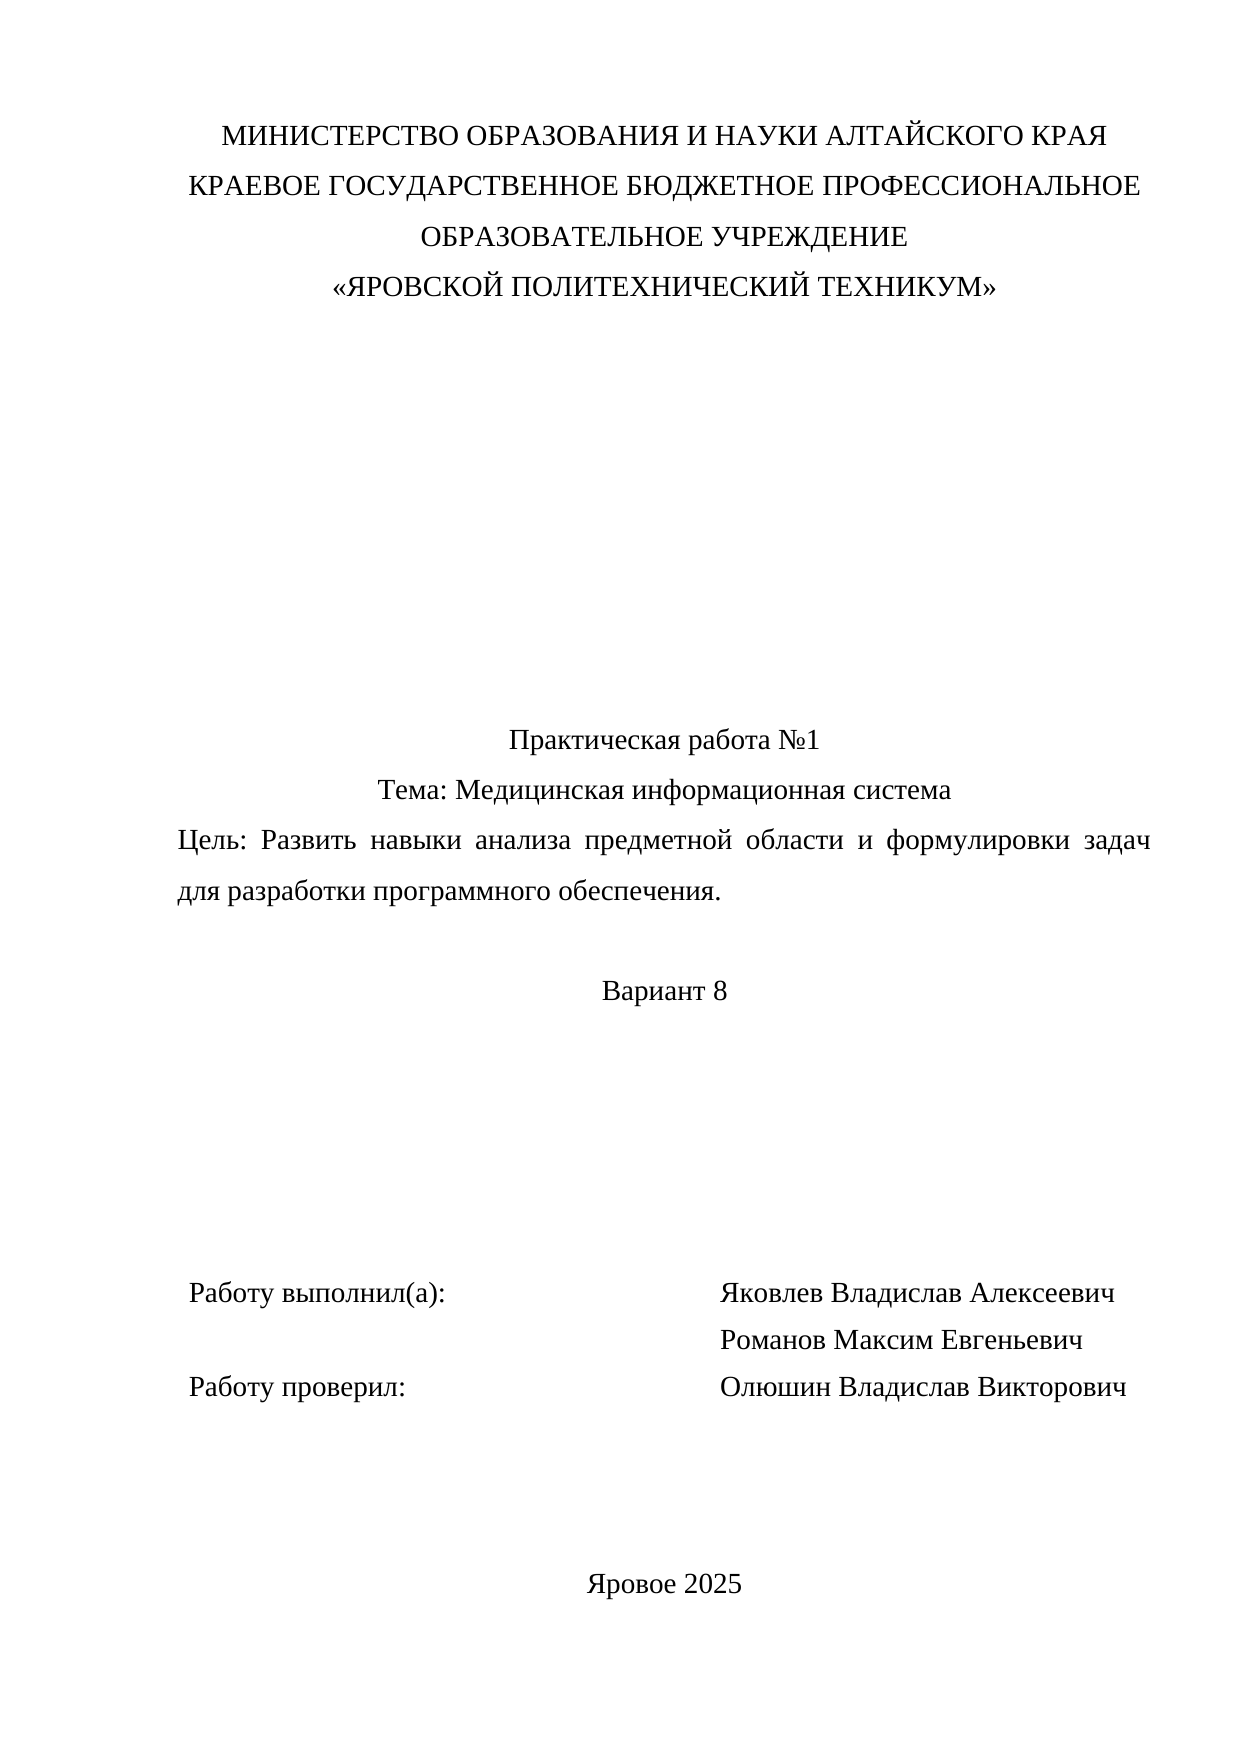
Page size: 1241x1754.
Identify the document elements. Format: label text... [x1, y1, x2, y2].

text Вариант 8 [177, 973, 1152, 1007]
table_cell Олюшин Владислав Викторович [709, 1369, 1151, 1415]
text Яровое 2025 [177, 1566, 1152, 1600]
text МИНИСТЕРСТВО ОБРАЗОВАНИЯ И НАУКИ АЛТАЙСКОГО КРАЯ [177, 118, 1152, 152]
text Тема: Медицинская информационная система [177, 772, 1152, 806]
table_header Яковлев Владислав Алексеевич [709, 1275, 1151, 1322]
text КРАЕВОЕ ГОСУДАРСТВЕННОЕ БЮДЖЕТНОЕ ПРОФЕССИОНАЛЬНОЕ ОБРАЗОВАТЕЛЬНОЕ УЧРЕЖДЕНИЕ [177, 168, 1152, 252]
table_header Работу выполнил(а): [177, 1275, 709, 1369]
table_cell Романов Максим Евгеньевич [709, 1322, 1151, 1369]
text Цель: Развить навыки анализа предметной области и формулировки задач для разработки программного обеспечения. [177, 822, 1152, 906]
text «ЯРОВСКОЙ ПОЛИТЕХНИЧЕСКИЙ ТЕХНИКУМ» [177, 269, 1152, 303]
text Практическая работа №1 [177, 722, 1152, 755]
table_cell Работу проверил: [177, 1369, 709, 1415]
